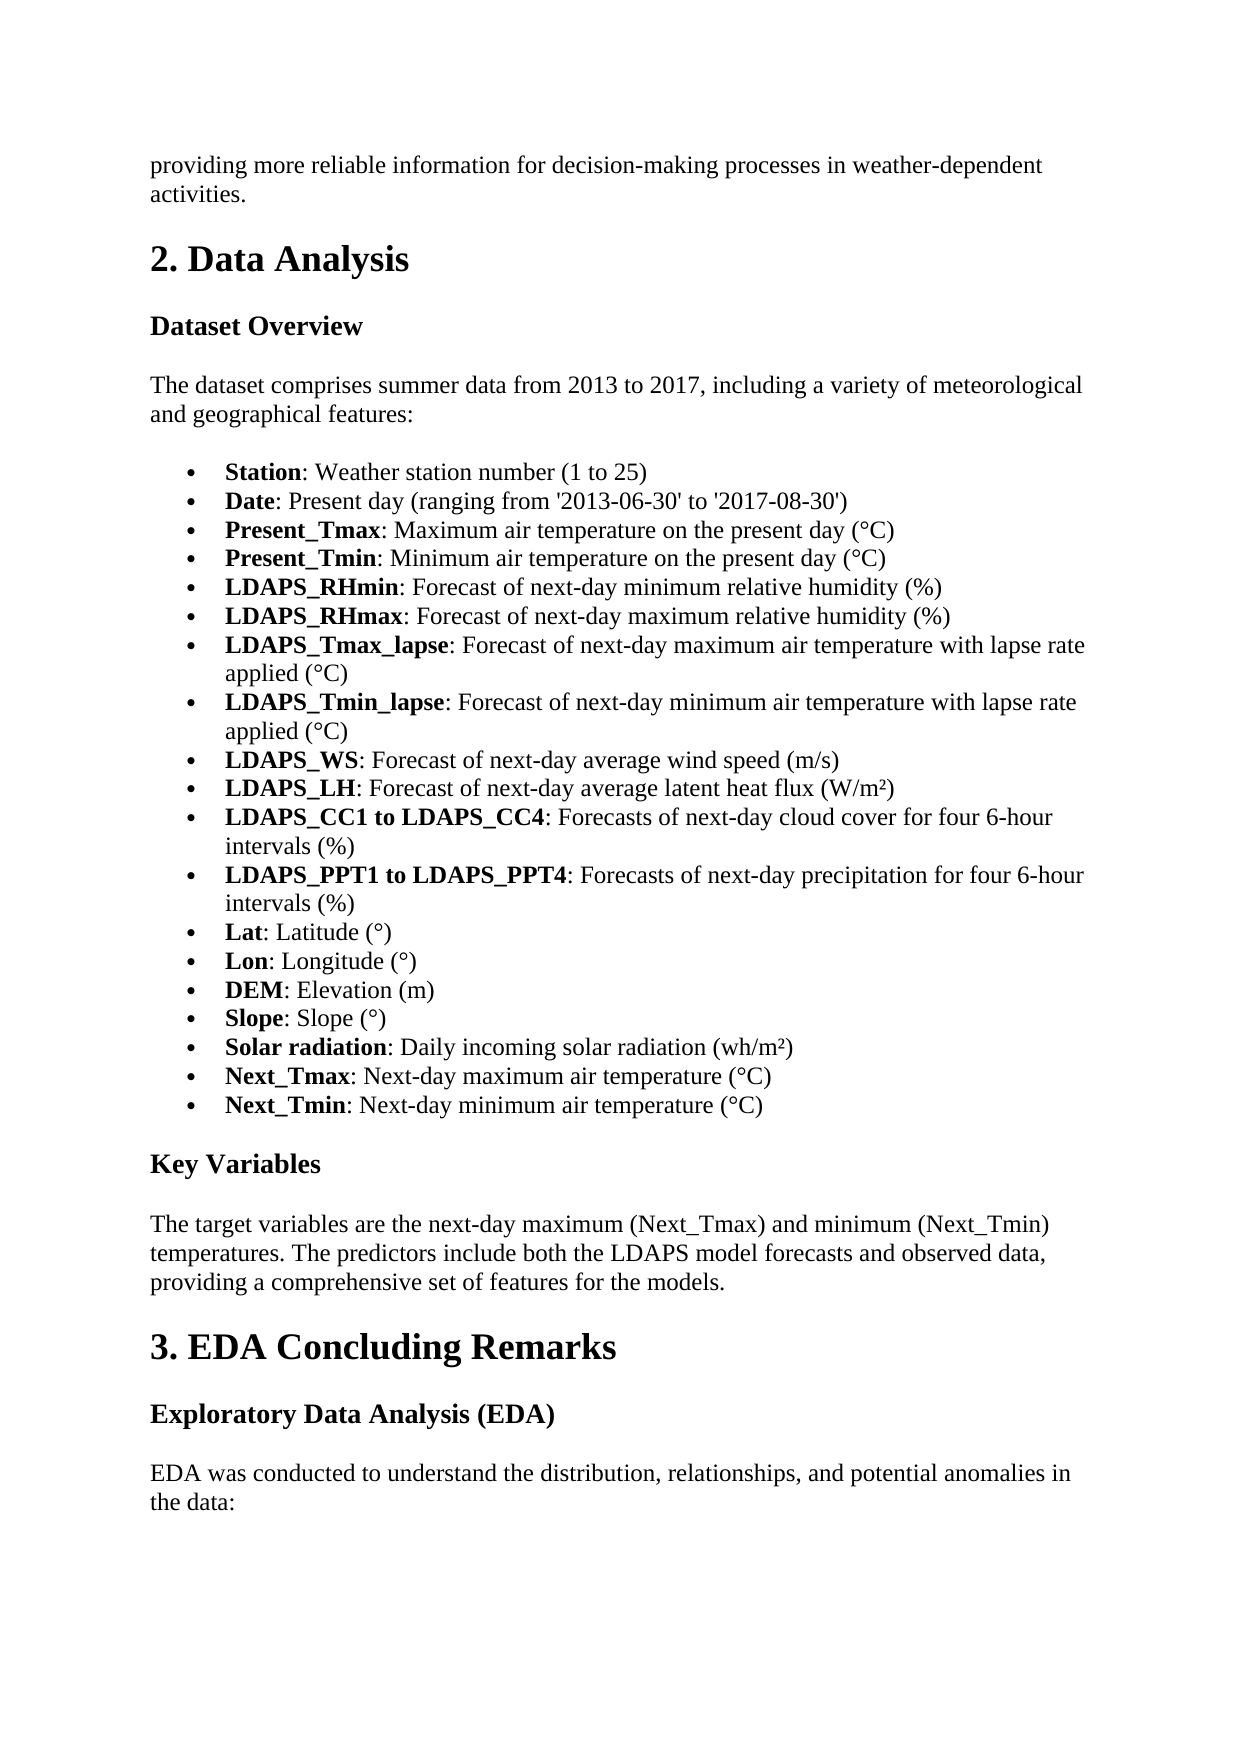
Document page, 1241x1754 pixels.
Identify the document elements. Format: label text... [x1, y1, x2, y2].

list Present_Tmax: Maximum air temperature on the present day (°C) [187, 515, 1090, 543]
list Date: Present day (ranging from '2013-06-30' to '2017-08-30') [187, 486, 1090, 515]
list Slope: Slope (°) [187, 1003, 1090, 1032]
text Dataset Overview [150, 309, 1090, 341]
text EDA was conducted to understand the distribution, relationships, and potential anomalies in the data: [150, 1458, 1090, 1516]
text Exploratory Data Analysis (EDA) [150, 1397, 1090, 1429]
text 2. Data Analysis [150, 237, 1090, 280]
list Next_Tmax: Next-day maximum air temperature (°C) [187, 1061, 1090, 1090]
list Next_Tmin: Next-day minimum air temperature (°C) [187, 1090, 1090, 1118]
list LDAPS_PPT1 to LDAPS_PPT4: Forecasts of next-day precipitation for four 6-hour intervals (%) [187, 860, 1090, 917]
list LDAPS_CC1 to LDAPS_CC4: Forecasts of next-day cloud cover for four 6-hour intervals (%) [187, 802, 1090, 860]
list LDAPS_RHmin: Forecast of next-day minimum relative humidity (%) [187, 572, 1090, 601]
list LDAPS_Tmin_lapse: Forecast of next-day minimum air temperature with lapse rate applied (°C) [187, 687, 1090, 745]
list LDAPS_WS: Forecast of next-day average wind speed (m/s) [187, 745, 1090, 773]
list LDAPS_RHmax: Forecast of next-day maximum relative humidity (%) [187, 601, 1090, 630]
list Lat: Latitude (°) [187, 917, 1090, 946]
text The target variables are the next-day maximum (Next_Tmax) and minimum (Next_Tmin) temperatures. The predictors include both the LDAPS model forecasts and observed data, providing a comprehensive set of features for the models. [150, 1209, 1090, 1295]
text 3. EDA Concluding Remarks [150, 1324, 1090, 1368]
list Solar radiation: Daily incoming solar radiation (wh/m²) [187, 1032, 1090, 1061]
list Station: Weather station number (1 to 25) [187, 457, 1090, 486]
list LDAPS_Tmax_lapse: Forecast of next-day maximum air temperature with lapse rate applied (°C) [187, 630, 1090, 687]
list DEM: Elevation (m) [187, 975, 1090, 1003]
text The dataset comprises summer data from 2013 to 2017, including a variety of meteorological and geographical features: [150, 371, 1090, 428]
list LDAPS_LH: Forecast of next-day average latent heat flux (W/m²) [187, 773, 1090, 802]
list Present_Tmin: Minimum air temperature on the present day (°C) [187, 543, 1090, 572]
list Lon: Longitude (°) [187, 946, 1090, 975]
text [150, 150, 1090, 207]
text Key Variables [150, 1148, 1090, 1180]
